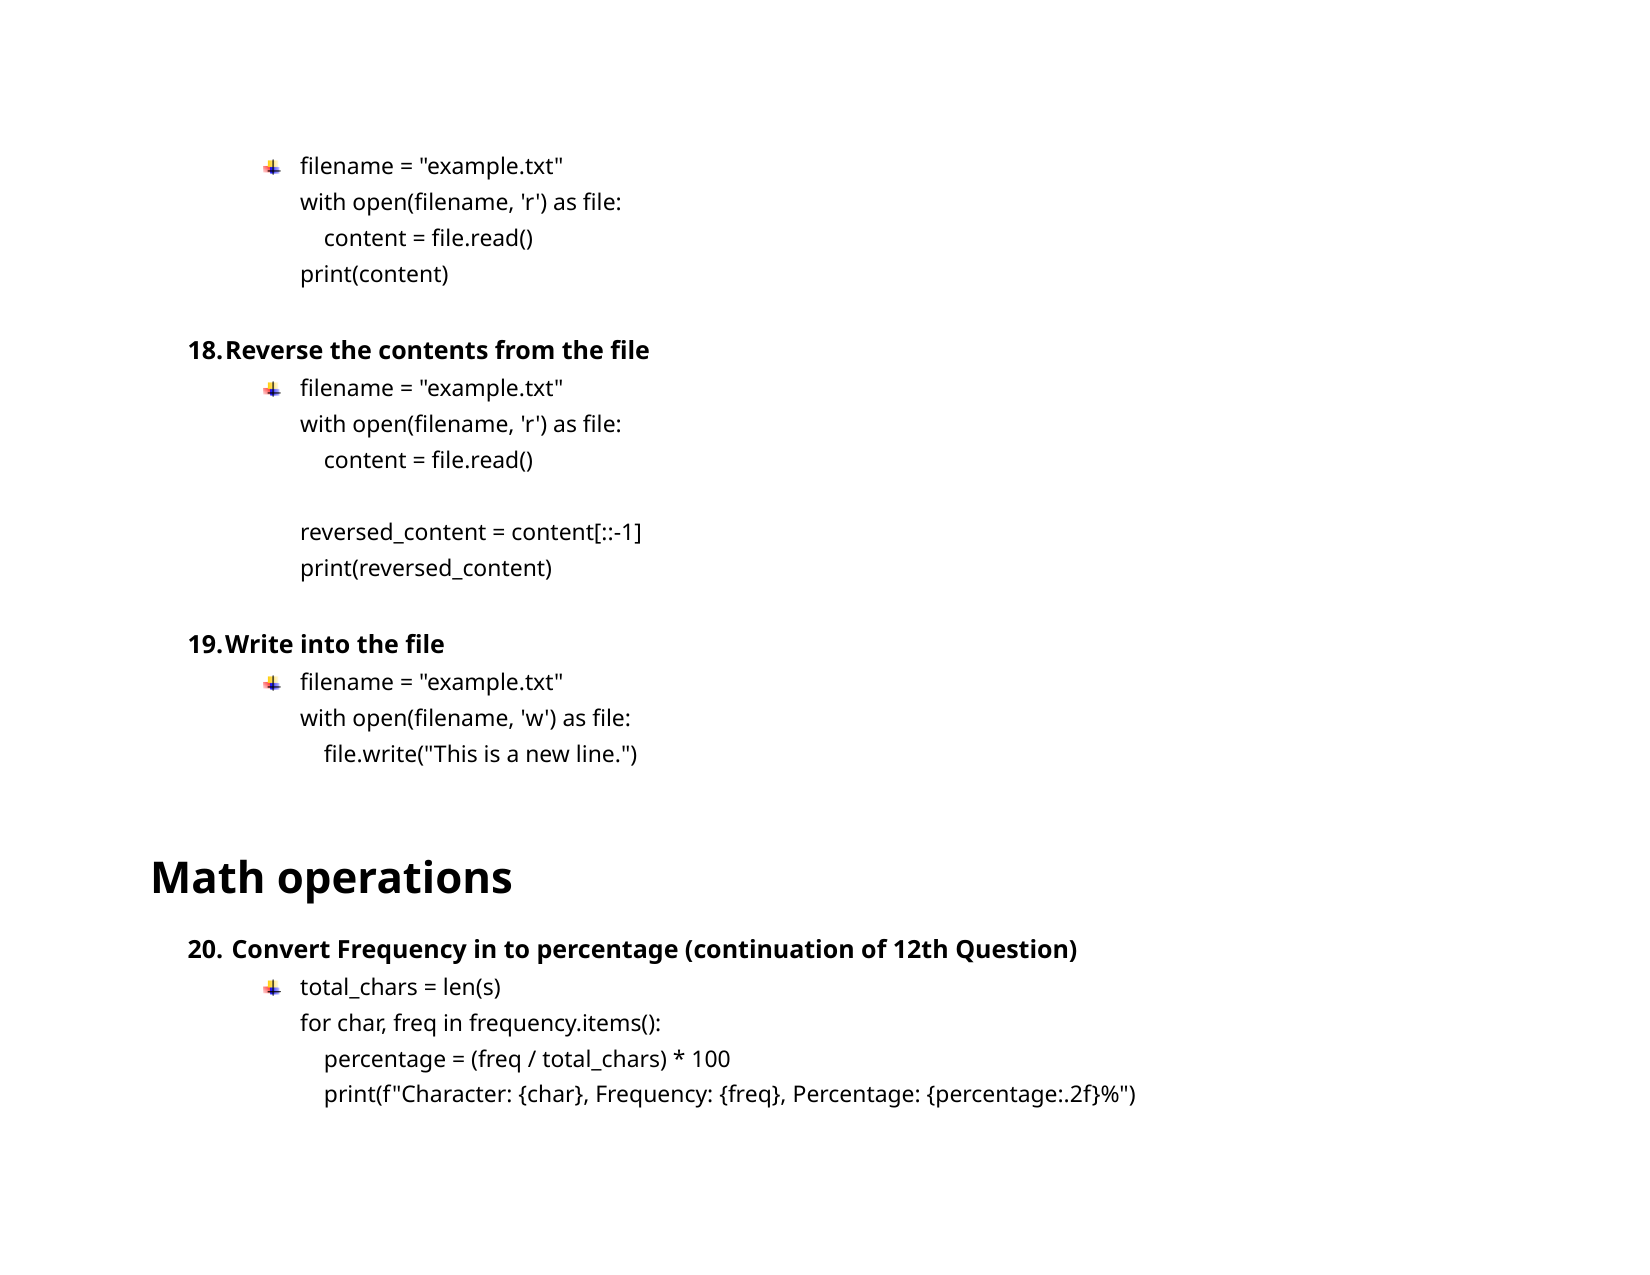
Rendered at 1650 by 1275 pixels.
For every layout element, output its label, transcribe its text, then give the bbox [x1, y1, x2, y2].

picture [263, 978, 281, 996]
list content = file.read() [300, 222, 1500, 253]
list percentage = (freq / total_chars) * 100 [300, 1042, 1500, 1074]
list Convert Frequency in to percentage (continuation of 12th Question) [187, 931, 1500, 966]
list with open(filename, 'w') as file: [300, 702, 1500, 733]
list with open(filename, 'r') as file: [300, 186, 1500, 217]
list file.write("This is a new line.") [300, 738, 1500, 769]
list for char, freq in frequency.items(): [300, 1007, 1500, 1038]
list reversed_content = content[::-1] [300, 516, 1500, 547]
list Reverse the contents from the file [187, 333, 1500, 367]
text Math operations [150, 846, 1500, 906]
list Write into the file [187, 627, 1500, 661]
list total_chars = len(s) [262, 971, 1500, 1002]
list with open(filename, 'r') as file: [300, 408, 1500, 439]
list print(reversed_content) [300, 552, 1500, 583]
list print(content) [300, 258, 1500, 289]
picture [263, 674, 281, 691]
list content = file.read() [300, 444, 1500, 475]
picture [263, 380, 281, 397]
list filename = "example.txt" [262, 150, 1500, 181]
picture [263, 158, 281, 175]
list print(f"Character: {char}, Frequency: {freq}, Percentage: {percentage:.2f}%") [300, 1078, 1500, 1110]
list filename = "example.txt" [262, 666, 1500, 697]
list filename = "example.txt" [262, 372, 1500, 403]
